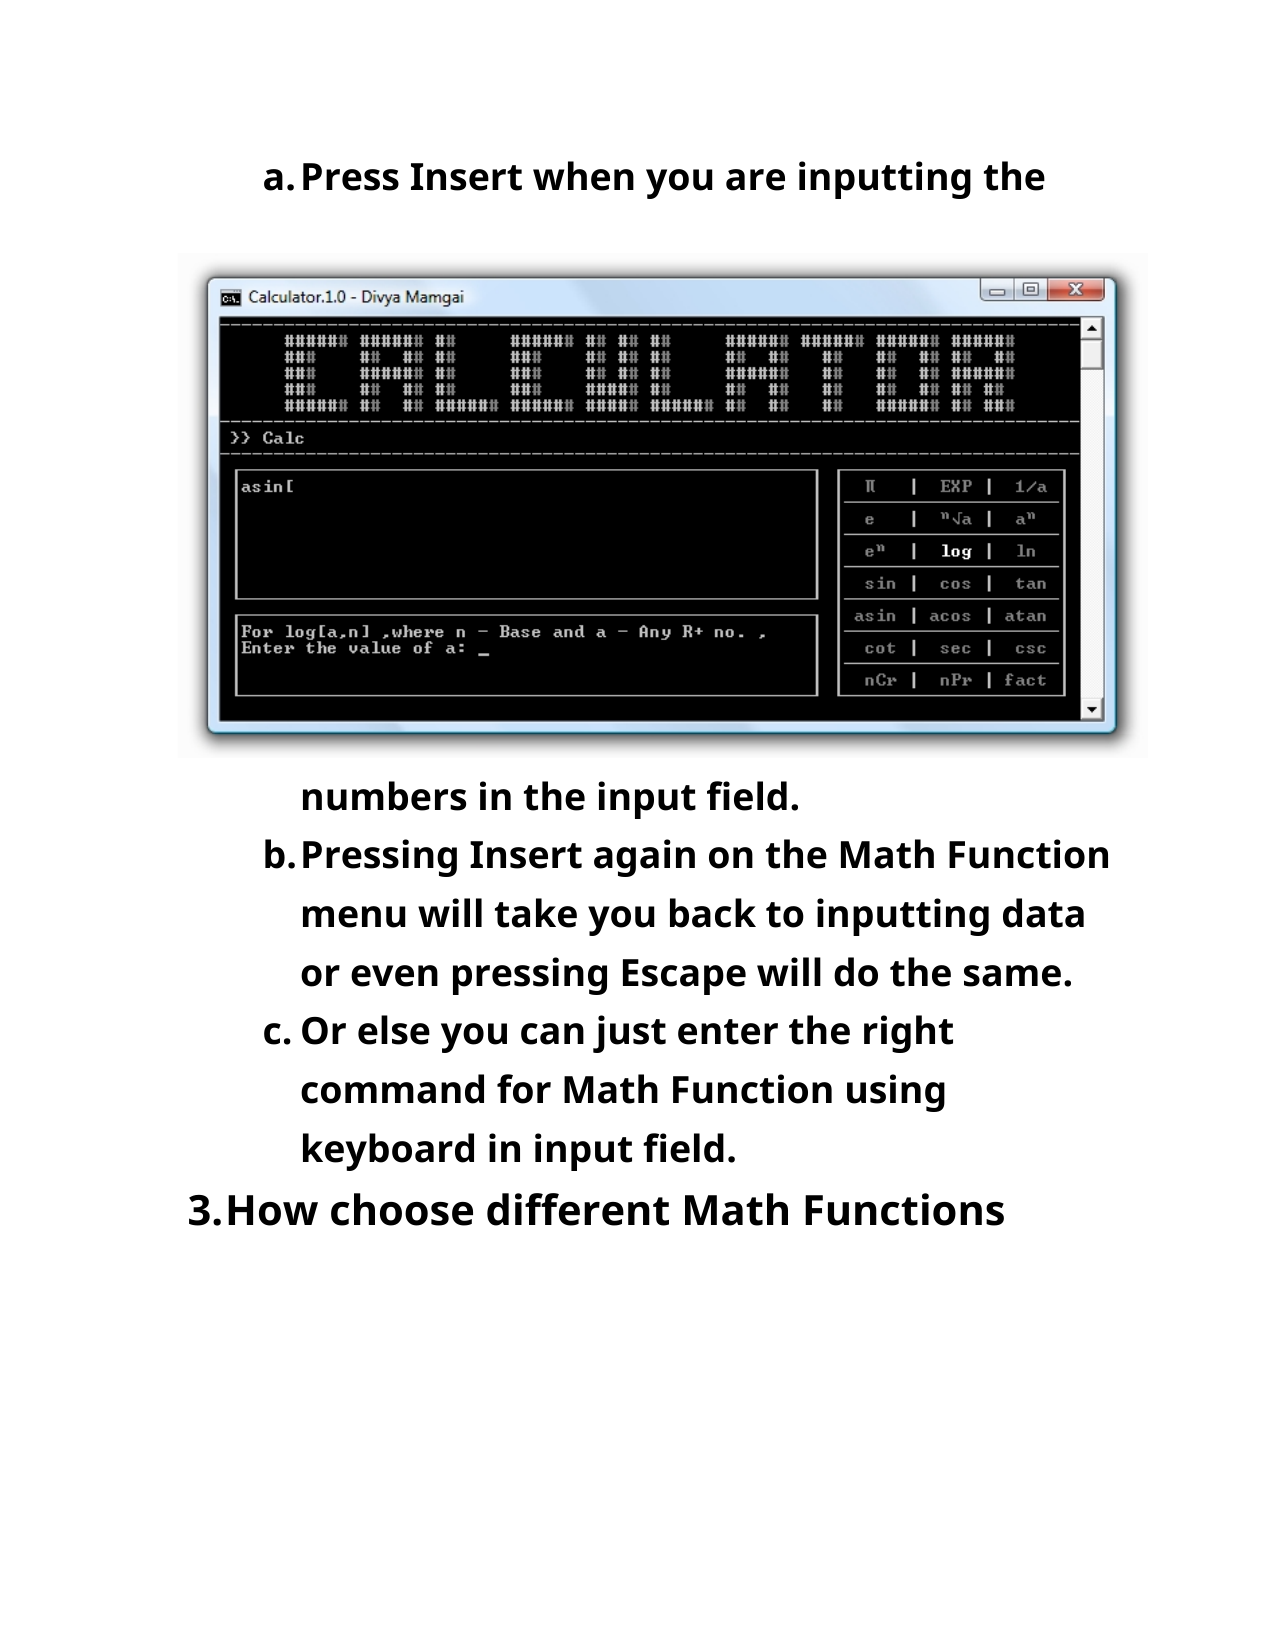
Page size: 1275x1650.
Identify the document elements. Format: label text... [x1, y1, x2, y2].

list Press Insert when you are inputting the numbers in the input field. [262, 150, 1125, 253]
picture [176, 253, 1148, 756]
list How choose different Math Functions [187, 1181, 1125, 1237]
list Press Insert when you are inputting the numbers in the input field. [262, 756, 1125, 821]
list Pressing Insert again on the Math Function menu will take you back to inputting data or even pressing Escape will do the same. [262, 829, 1125, 997]
list Or else you can just enter the right command for Math Function using keyboard in input field. [262, 1005, 1125, 1173]
